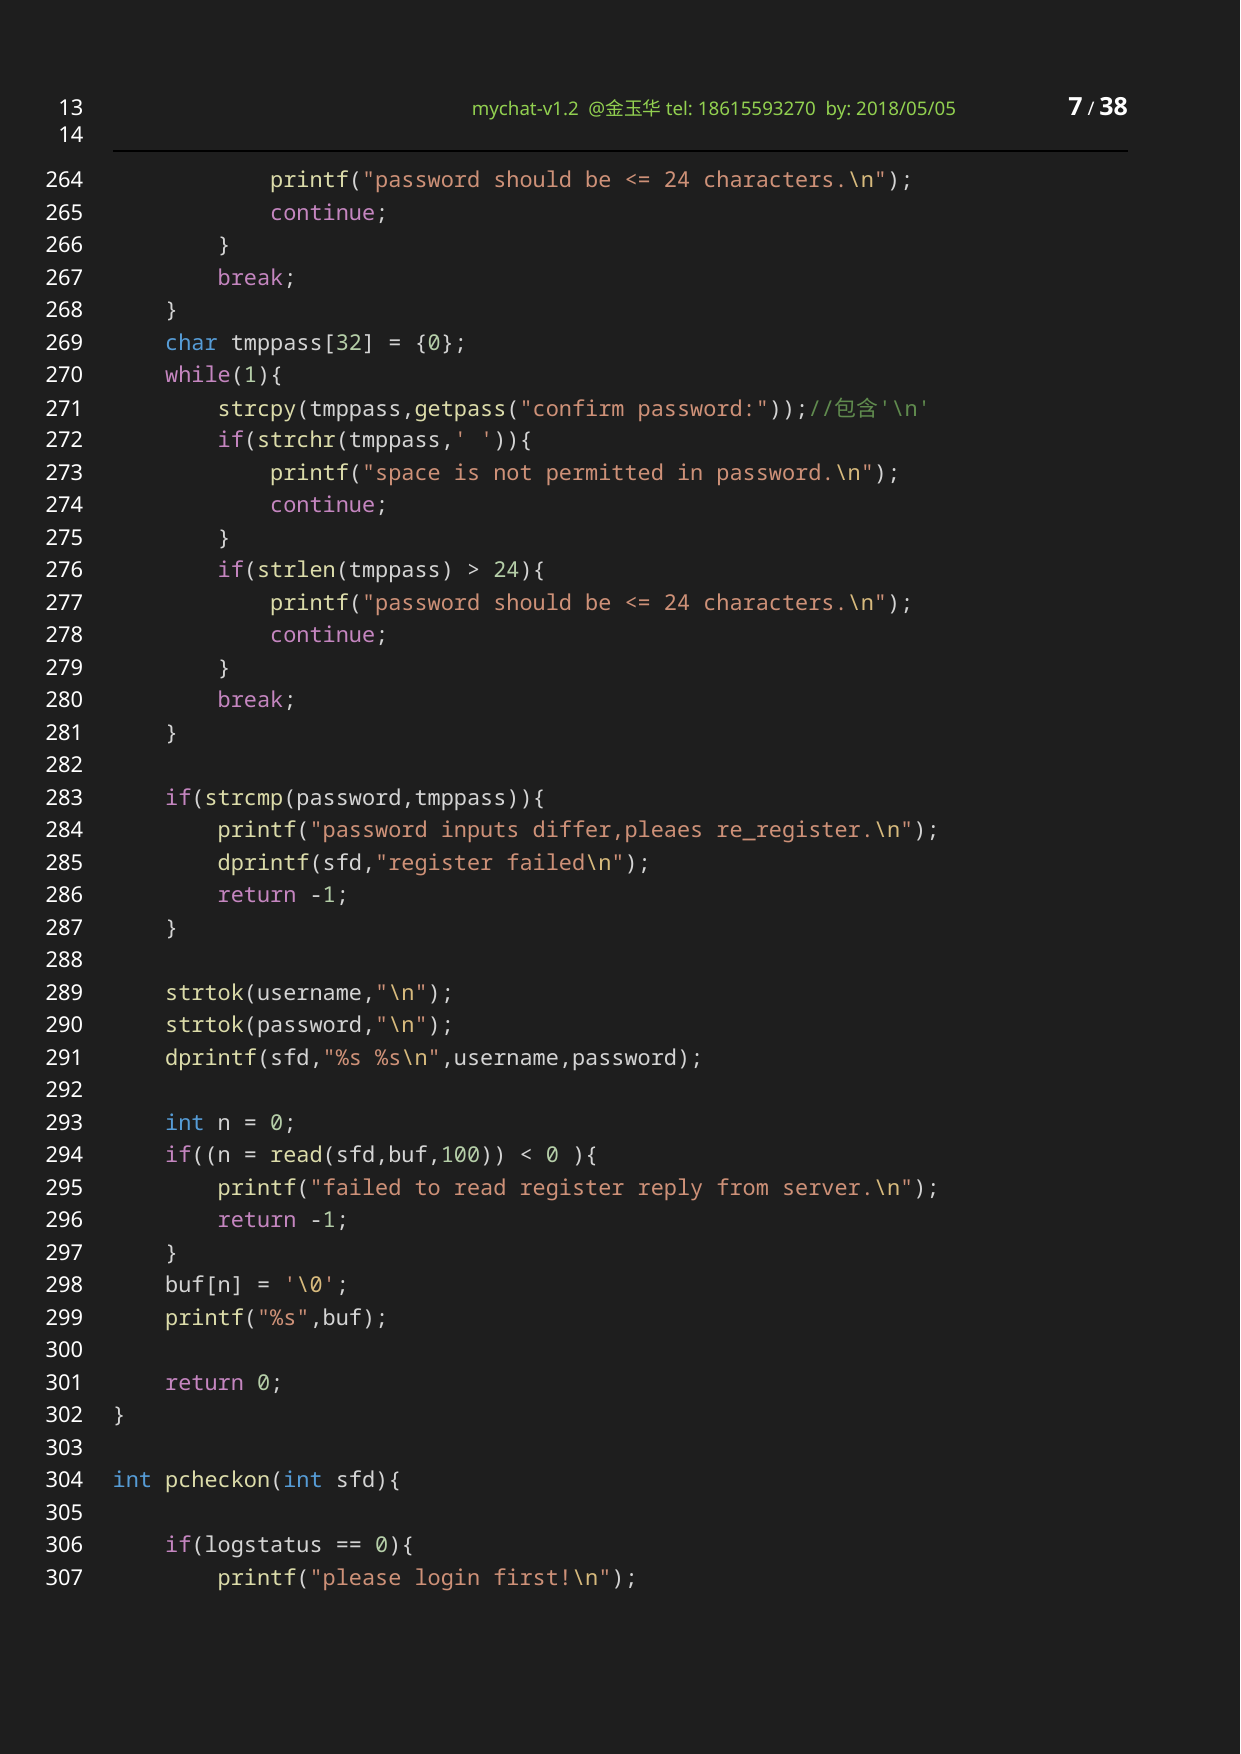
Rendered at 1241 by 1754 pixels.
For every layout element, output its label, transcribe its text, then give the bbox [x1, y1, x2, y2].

text break; [112, 683, 1128, 715]
text while(1){ [112, 358, 1128, 390]
text continue; [112, 618, 1128, 650]
text if(strlen(tmppass) > 24){ [112, 553, 1128, 585]
text dprintf(sfd,"%s %s\n",username,password); [112, 1040, 1128, 1073]
text strtok(username,"\n"); [112, 975, 1128, 1008]
text return 0; [112, 1365, 1128, 1398]
text char tmppass[32] = {0}; [112, 325, 1128, 358]
text } [112, 910, 1128, 943]
text strcpy(tmppass,getpass("confirm password:"));//包含'\n' [112, 390, 1128, 423]
text dprintf(sfd,"register failed\n"); [112, 845, 1128, 878]
text buf[n] = '\0'; [112, 1268, 1128, 1300]
text printf("please login first!\n"); [112, 1560, 1128, 1593]
text printf("password should be <= 24 characters.\n"); [112, 163, 1128, 195]
text return -1; [112, 878, 1128, 910]
text } [112, 650, 1128, 683]
text printf("%s",buf); [112, 1300, 1128, 1333]
text } [112, 715, 1128, 748]
text break; [112, 260, 1128, 293]
text } [112, 1235, 1128, 1268]
text strtok(password,"\n"); [112, 1008, 1128, 1040]
text printf("failed to read register reply from server.\n"); [112, 1170, 1128, 1203]
text printf("password should be <= 24 characters.\n"); [112, 585, 1128, 618]
text } [112, 293, 1128, 325]
text if(logstatus == 0){ [112, 1528, 1128, 1560]
text continue; [112, 195, 1128, 228]
text int pcheckon(int sfd){ [112, 1463, 1128, 1495]
text return -1; [112, 1203, 1128, 1235]
text } [112, 1398, 1128, 1430]
text } [112, 228, 1128, 260]
text printf("space is not permitted in password.\n"); [112, 455, 1128, 488]
text if(strcmp(password,tmppass)){ [112, 780, 1128, 813]
text printf("password inputs differ,pleaes re_register.\n"); [112, 813, 1128, 845]
text if((n = read(sfd,buf,100)) < 0 ){ [112, 1138, 1128, 1170]
text continue; [112, 488, 1128, 520]
text if(strchr(tmppass,' ')){ [112, 423, 1128, 455]
text int n = 0; [112, 1105, 1128, 1138]
text } [112, 520, 1128, 553]
